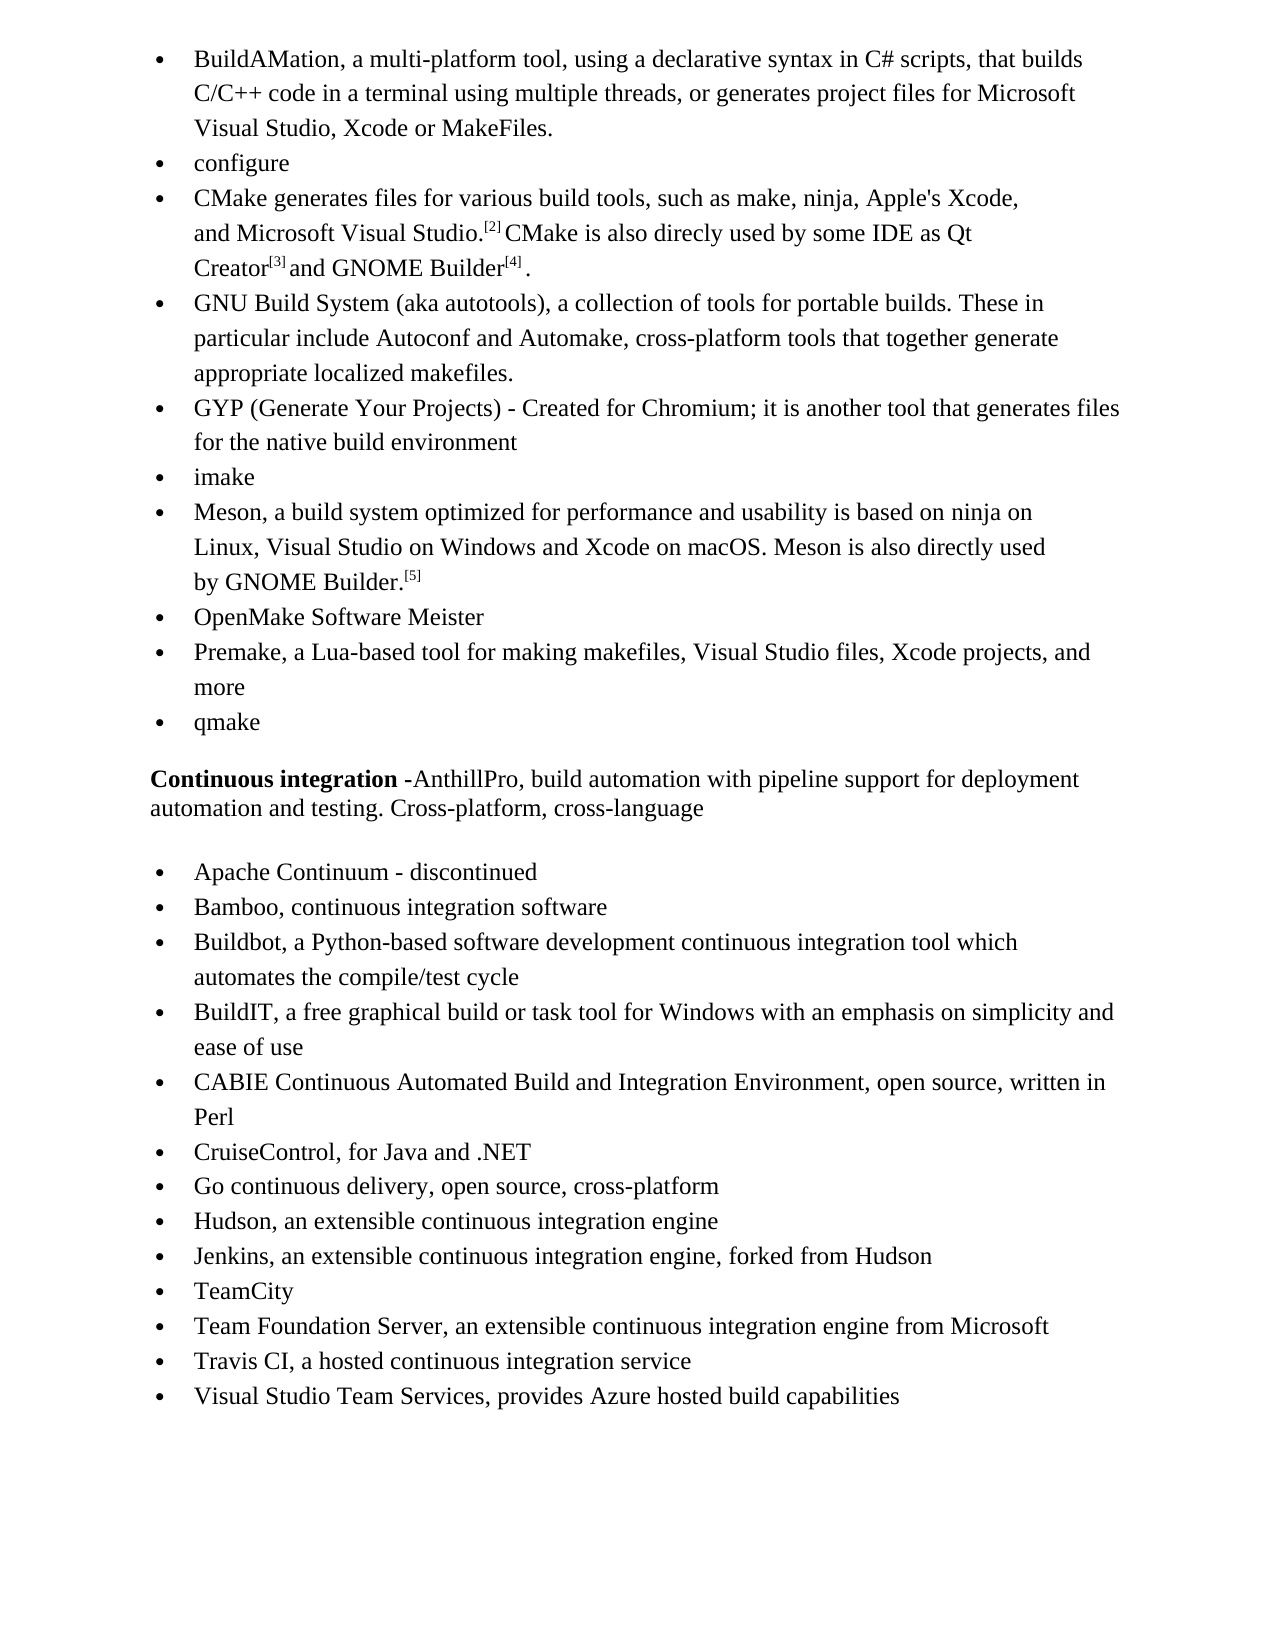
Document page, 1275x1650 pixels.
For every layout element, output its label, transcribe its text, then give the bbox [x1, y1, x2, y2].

list Premake, a Lua-based tool for making makefiles, Visual Studio files, Xcode projects, and more [156, 631, 1125, 701]
list Hudson, an extensible continuous integration engine [156, 1200, 1125, 1235]
list Travis CI, a hosted continuous integration service [156, 1340, 1125, 1375]
list BuildIT, a free graphical build or task tool for Windows with an emphasis on simplicity and ease of use [156, 991, 1125, 1061]
list TeamCity [156, 1270, 1125, 1305]
list OpenMake Software Meister [156, 596, 1125, 631]
list Jenkins, an extensible continuous integration engine, forked from Hudson [156, 1235, 1125, 1270]
list configure [156, 142, 1125, 177]
text Continuous integration -AnthillPro, build automation with pipeline support for deployment automation and testing. Cross-platform, cross-language [150, 764, 1125, 822]
list GNU Build System (aka autotools), a collection of tools for portable builds. These in particular include Autoconf and Automake, cross-platform tools that together generate appropriate localized makefiles. [156, 282, 1125, 386]
list CMake generates files for various build tools, such as make, ninja, Apple's Xcode, and Microsoft Visual Studio.[2] CMake is also direcly used by some IDE as Qt Creator[3] and GNOME Builder[4] . [156, 177, 1125, 282]
list Apache Continuum - discontinued [156, 851, 1125, 886]
list Go continuous delivery, open source, cross-platform [156, 1165, 1125, 1200]
list imake [156, 456, 1125, 491]
list Team Foundation Server, an extensible continuous integration engine from Microsoft [156, 1305, 1125, 1340]
list CruiseControl, for Java and .NET [156, 1130, 1125, 1165]
list BuildAMation, a multi-platform tool, using a declarative syntax in C# scripts, that builds C/C++ code in a terminal using multiple threads, or generates project files for Microsoft Visual Studio, Xcode or MakeFiles. [156, 37, 1125, 142]
list GYP (Generate Your Projects) - Created for Chromium; it is another tool that generates files for the native build environment [156, 386, 1125, 456]
list qmake [156, 701, 1125, 735]
list Buildbot, a Python-based software development continuous integration tool which automates the compile/test cycle [156, 921, 1125, 991]
list CABIE Continuous Automated Build and Integration Environment, open source, written in Perl [156, 1061, 1125, 1130]
list Meson, a build system optimized for performance and usability is based on ninja on Linux, Visual Studio on Windows and Xcode on macOS. Meson is also directly used by GNOME Builder.[5] [156, 491, 1125, 596]
list Visual Studio Team Services, provides Azure hosted build capabilities [156, 1375, 1125, 1409]
list Bamboo, continuous integration software [156, 886, 1125, 921]
